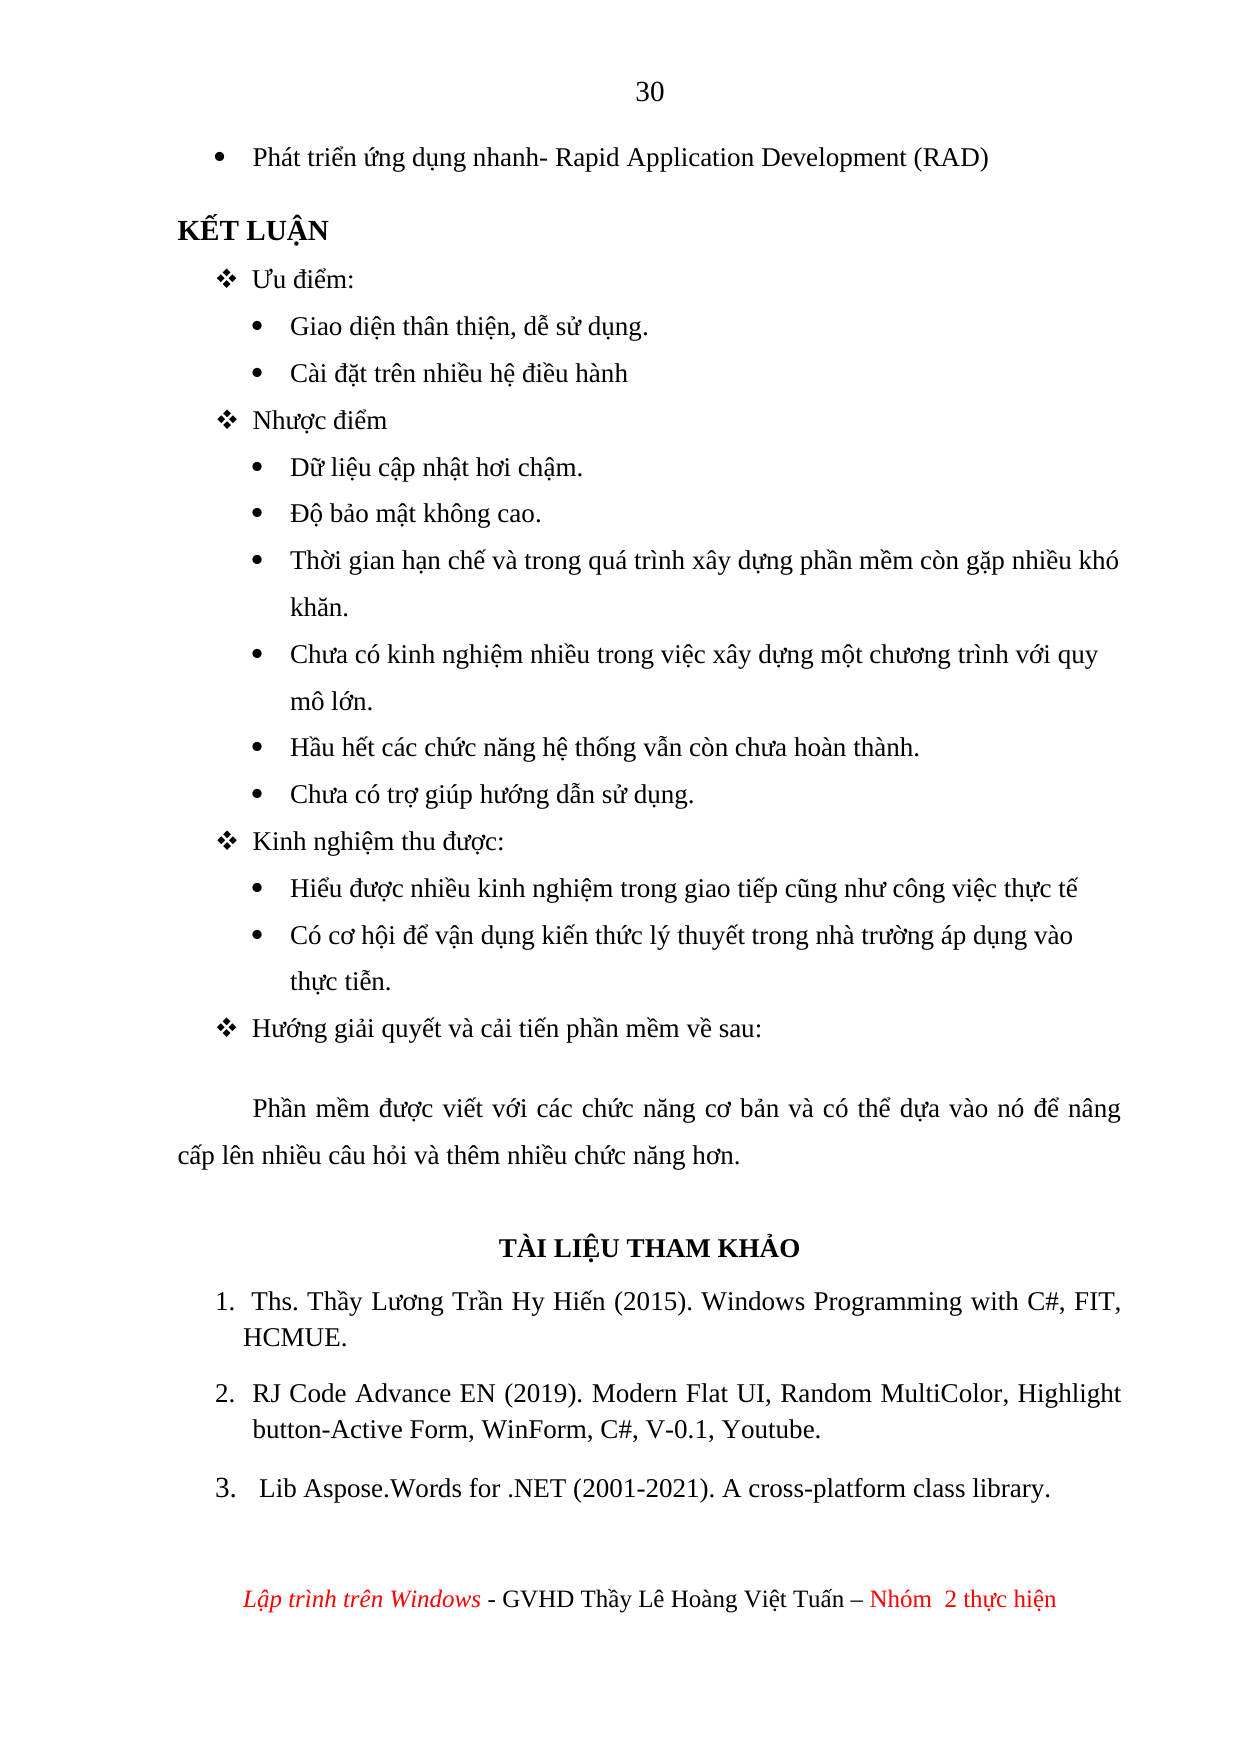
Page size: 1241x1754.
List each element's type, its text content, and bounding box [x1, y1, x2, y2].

list Chưa có trợ giúp hướng dẫn sử dụng. [252, 778, 1122, 809]
list Giao diện thân thiện, dễ sử dụng. [252, 310, 1122, 341]
list Hiểu được nhiều kinh nghiệm trong giao tiếp cũng như công việc thực tế [252, 872, 1122, 903]
list Ths. Thầy Lương Trần Hy Hiến (2015). Windows Programming with C#, FIT, HCMUE. [215, 1285, 1122, 1352]
list Hướng giải quyết và cải tiến phần mềm về sau: [214, 1012, 1122, 1043]
list Ưu điểm: [214, 263, 1122, 294]
list Hầu hết các chức năng hệ thống vẫn còn chưa hoàn thành. [252, 731, 1122, 762]
list Chưa có kinh nghiệm nhiều trong việc xây dựng một chương trình với quy mô lớn. [252, 638, 1122, 716]
list Lib Aspose.Words for .NET (2001-2021). A cross-platform class library. [215, 1470, 1122, 1503]
list Thời gian hạn chế và trong quá trình xây dựng phần mềm còn gặp nhiều khó khăn. [252, 544, 1122, 622]
list Nhược điểm [215, 404, 1122, 435]
list Dữ liệu cập nhật hơi chậm. [252, 451, 1122, 482]
list Phát triển ứng dụng nhanh- Rapid Application Development (RAD) [215, 141, 1122, 172]
text TÀI LIỆU THAM KHẢO [177, 1232, 1122, 1263]
list Có cơ hội để vận dụng kiến thức lý thuyết trong nhà trường áp dụng vào thực tiễn. [252, 919, 1122, 997]
list Độ bảo mật không cao. [252, 497, 1122, 529]
text KẾT LUẬN [177, 213, 1122, 246]
list RJ Code Advance EN (2019). Modern Flat UI, Random MultiColor, Highlight button-Active Form, WinForm, C#, V-0.1, Youtube. [215, 1378, 1122, 1444]
list Kinh nghiệm thu được: [215, 825, 1122, 856]
text Phần mềm được viết với các chức năng cơ bản và có thể dựa vào nó để nâng cấp lên nhiều câu hỏi và thêm nhiều chức năng hơn. [177, 1092, 1122, 1170]
list Cài đặt trên nhiều hệ điều hành [252, 357, 1122, 388]
